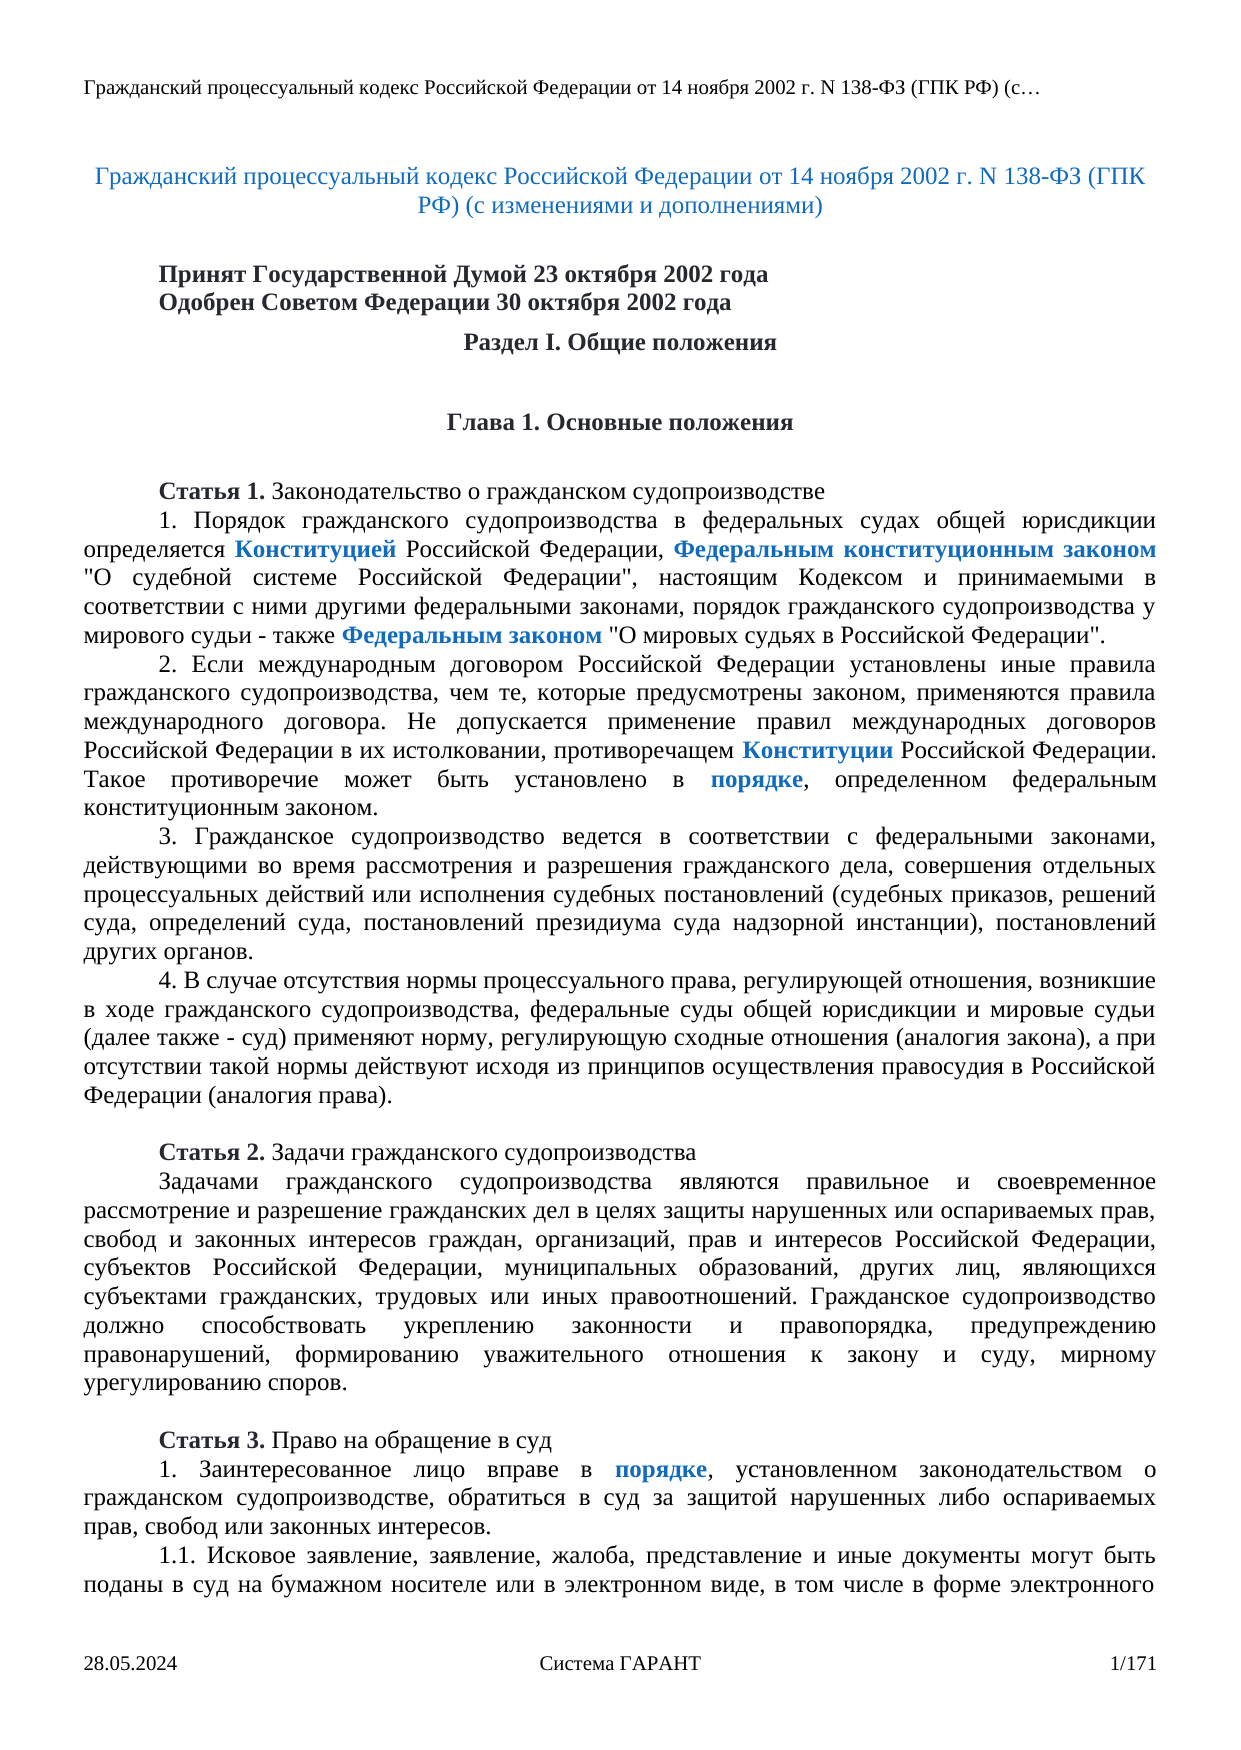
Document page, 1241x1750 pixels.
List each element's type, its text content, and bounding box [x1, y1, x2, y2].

text Статья 1. Законодательство о гражданском судопроизводстве [158, 476, 1157, 505]
text 4. В случае отсутствия нормы процессуального права, регулирующей отношения, возникшие в ходе гражданского судопроизводства, федеральные суды общей юрисдикции и мировые судьи (далее также - суд) применяют норму, регулирующую сходные отношения (аналогия закона), а при отсутствии такой нормы действуют исходя из принципов осуществления правосудия в Российской Федерации (аналогия права). [83, 965, 1157, 1109]
text 2. Если международным договором Российской Федерации установлены иные правила гражданского судопроизводства, чем те, которые предусмотрены законом, применяются правила международного договора. Не допускается применение правил международных договоров Российской Федерации в их истолковании, противоречащем Конституции Российской Федерации. Такое противоречие может быть установлено в порядке, определенном федеральным конституционным законом. [83, 649, 1157, 821]
subtitle Раздел I. Общие положения [83, 327, 1157, 356]
subtitle Глава 1. Основные положения [83, 407, 1157, 436]
text 1. Порядок гражданского судопроизводства в федеральных судах общей юрисдикции определяется Конституцией Российской Федерации, Федеральным конституционным законом "О судебной системе Российской Федерации", настоящим Кодексом и принимаемыми в соответствии с ними другими федеральными законами, порядок гражданского судопроизводства у мирового судьи - также Федеральным законом "О мировых судьях в Российской Федерации". [83, 505, 1157, 649]
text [83, 1540, 1157, 1597]
text 3. Гражданское судопроизводство ведется в соответствии с федеральными законами, действующими во время рассмотрения и разрешения гражданского дела, совершения отдельных процессуальных действий или исполнения судебных постановлений (судебных приказов, решений суда, определений суда, постановлений президиума суда надзорной инстанции), постановлений других органов. [83, 821, 1157, 965]
text Статья 3. Право на обращение в суд [158, 1425, 1157, 1454]
text Одобрен Советом Федерации 30 октября 2002 года [83, 287, 1157, 316]
text Статья 2. Задачи гражданского судопроизводства [158, 1137, 1157, 1166]
text 1. Заинтересованное лицо вправе в порядке, установленном законодательством о гражданском судопроизводстве, обратиться в суд за защитой нарушенных либо оспариваемых прав, свобод или законных интересов. [83, 1454, 1157, 1540]
text Принят Государственной Думой 23 октября 2002 года [83, 259, 1157, 287]
subtitle Гражданский процессуальный кодекс Российской Федерации от 14 ноября 2002 г. N 138-ФЗ (ГПК РФ) (с изменениями и дополнениями) [83, 161, 1157, 219]
text Задачами гражданского судопроизводства являются правильное и своевременное рассмотрение и разрешение гражданских дел в целях защиты нарушенных или оспариваемых прав, свобод и законных интересов граждан, организаций, прав и интересов Российской Федерации, субъектов Российской Федерации, муниципальных образований, других лиц, являющихся субъектами гражданских, трудовых или иных правоотношений. Гражданское судопроизводство должно способствовать укреплению законности и правопорядка, предупреждению правонарушений, формированию уважительного отношения к закону и суду, мирному урегулированию споров. [83, 1166, 1157, 1396]
